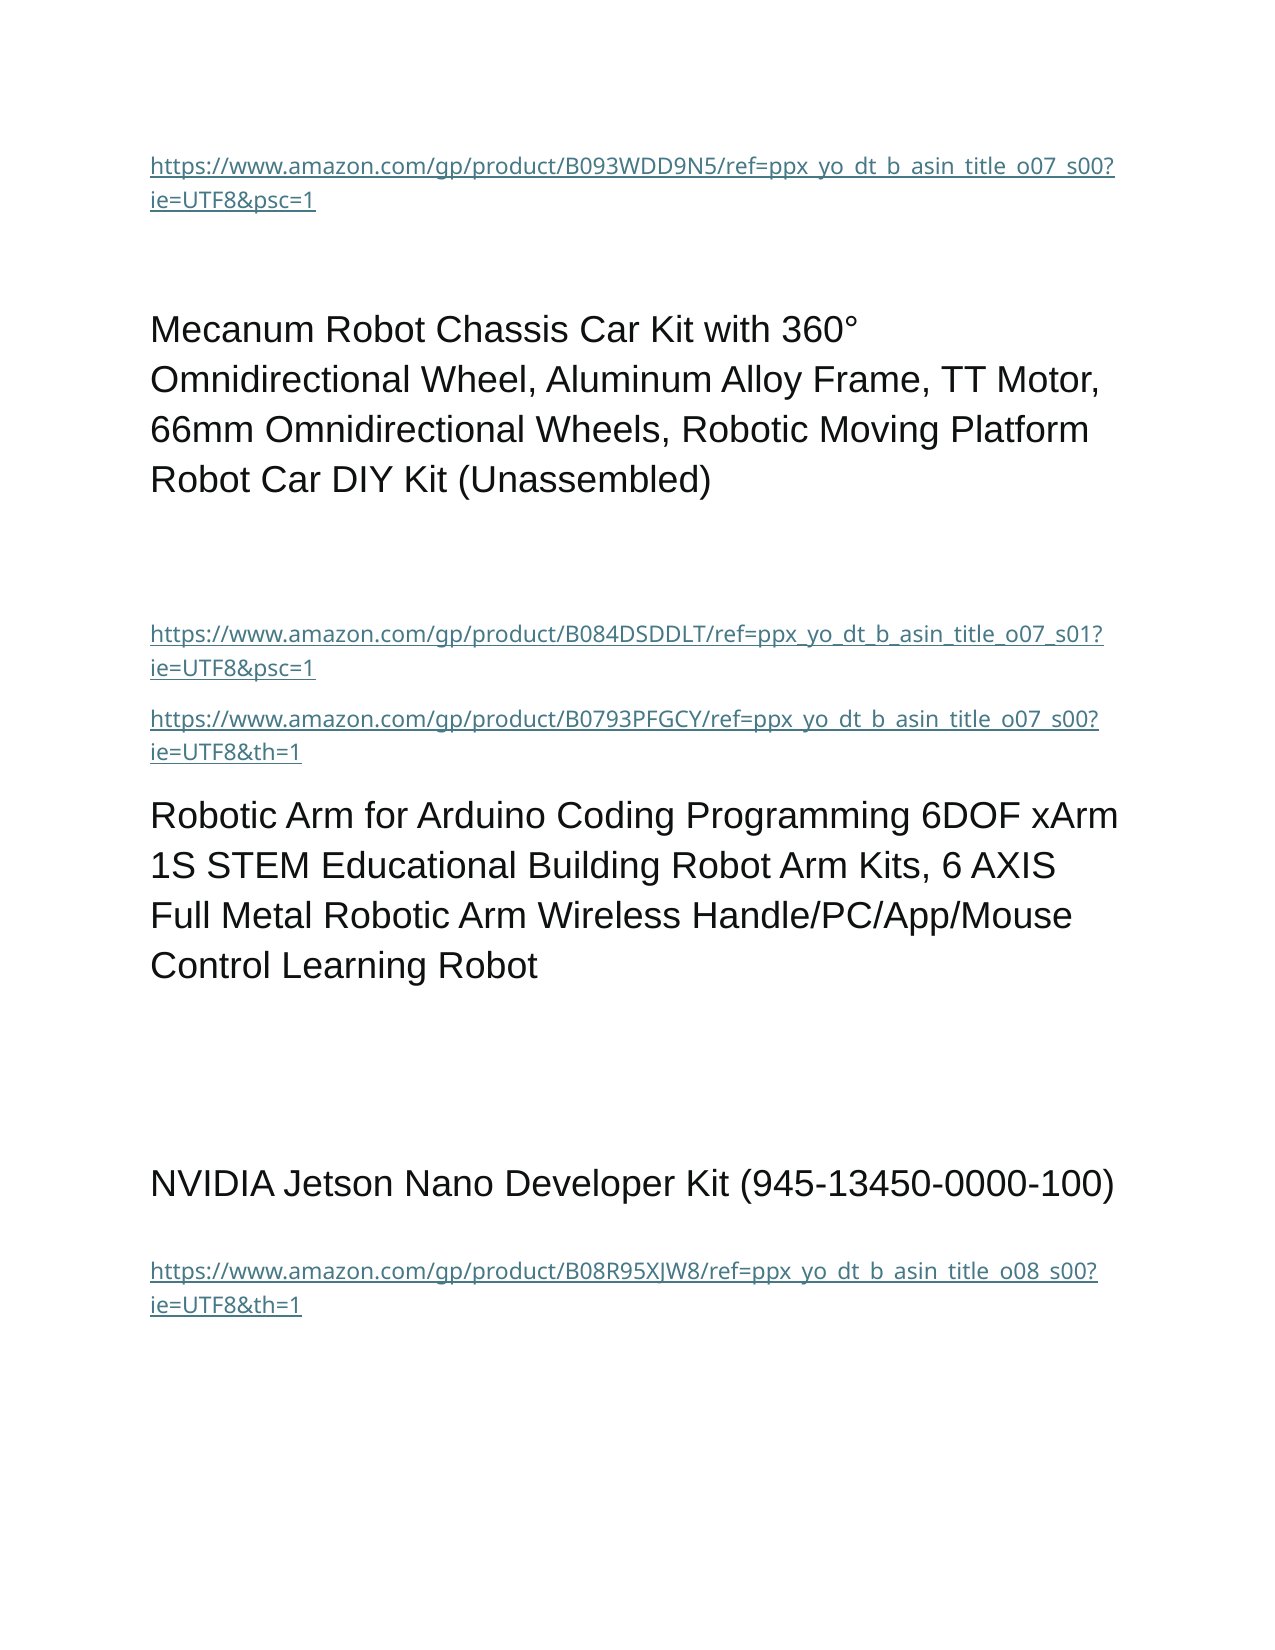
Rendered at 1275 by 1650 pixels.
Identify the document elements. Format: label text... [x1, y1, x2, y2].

text https://www.amazon.com/gp/product/B0793PFGCY/ref=ppx_yo_dt_b_asin_title_o07_s00?ie=UTF8&th=1 [150, 702, 1125, 767]
text https://www.amazon.com/gp/product/B084DSDDLT/ref=ppx_yo_dt_b_asin_title_o07_s01?ie=UTF8&psc=1 [150, 618, 1125, 683]
text https://www.amazon.com/gp/product/B08R95XJW8/ref=ppx_yo_dt_b_asin_title_o08_s00?ie=UTF8&th=1 [150, 1255, 1125, 1320]
text NVIDIA Jetson Nano Developer Kit (945-13450-0000-100) [150, 1154, 1125, 1204]
text https://www.amazon.com/gp/product/B093WDD9N5/ref=ppx_yo_dt_b_asin_title_o07_s00?ie=UTF8&psc=1 [150, 150, 1125, 215]
text Robotic Arm for Arduino Coding Programming 6DOF xArm 1S STEM Educational Building Robot Arm Kits, 6 AXIS Full Metal Robotic Arm Wireless Handle/PC/App/Mouse Control Learning Robot [150, 787, 1125, 987]
text Mecanum Robot Chassis Car Kit with 360° Omnidirectional Wheel, Aluminum Alloy Frame, TT Motor, 66mm Omnidirectional Wheels, Robotic Moving Platform Robot Car DIY Kit (Unassembled) [150, 301, 1125, 501]
